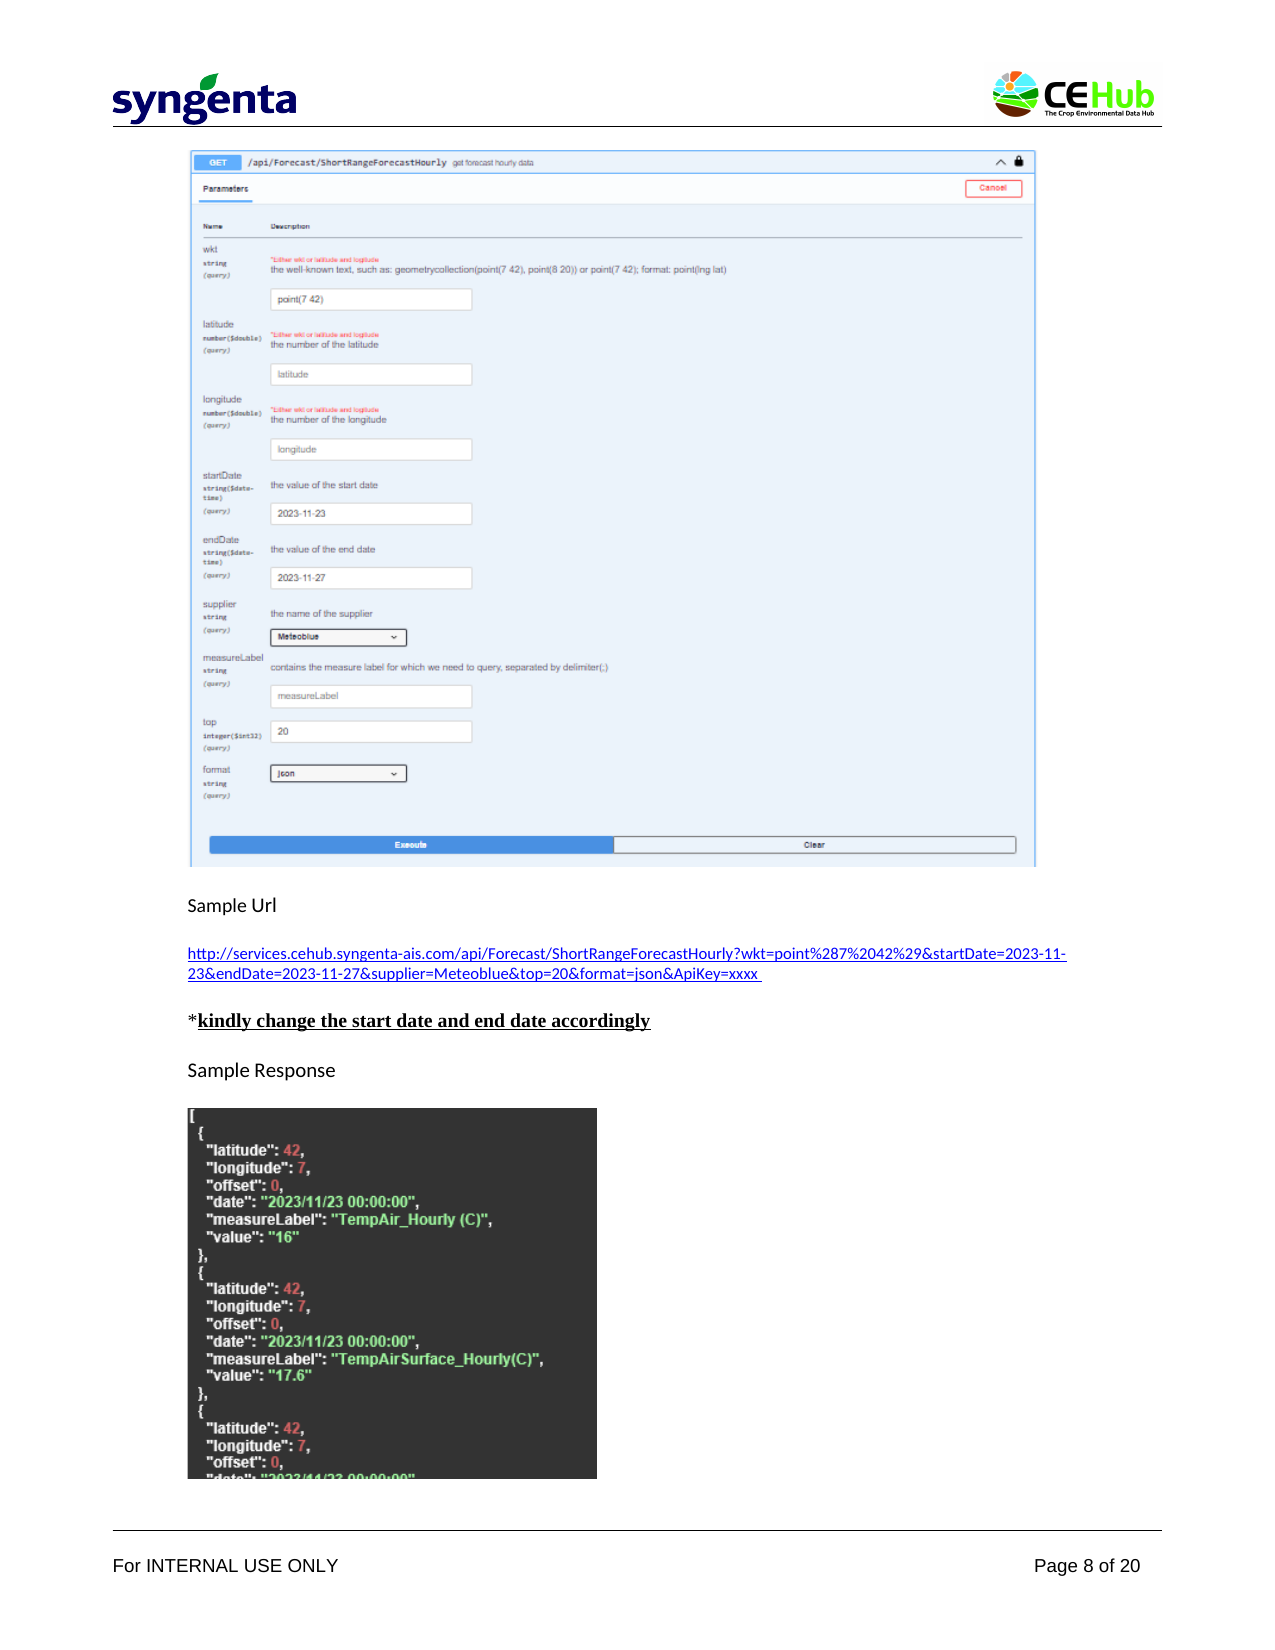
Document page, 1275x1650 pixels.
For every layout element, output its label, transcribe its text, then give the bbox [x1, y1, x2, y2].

picture [187, 1108, 597, 1479]
list *kindly change the start date and end date accordingly [112, 1009, 1162, 1032]
list http://services.cehub.syngenta-ais.com/api/Forecast/ShortRangeForecastHourly?wkt=point%287%2042%29&startDate=2023-11-23&endDate=2023-11-27&supplier=Meteoblue&top=20&format=json&ApiKey=xxxx [187, 943, 1162, 984]
picture [112, 73, 296, 125]
list Sample Response [187, 1057, 1162, 1083]
picture [984, 62, 1163, 126]
list Sample Url [187, 892, 1162, 918]
picture [187, 150, 1038, 867]
